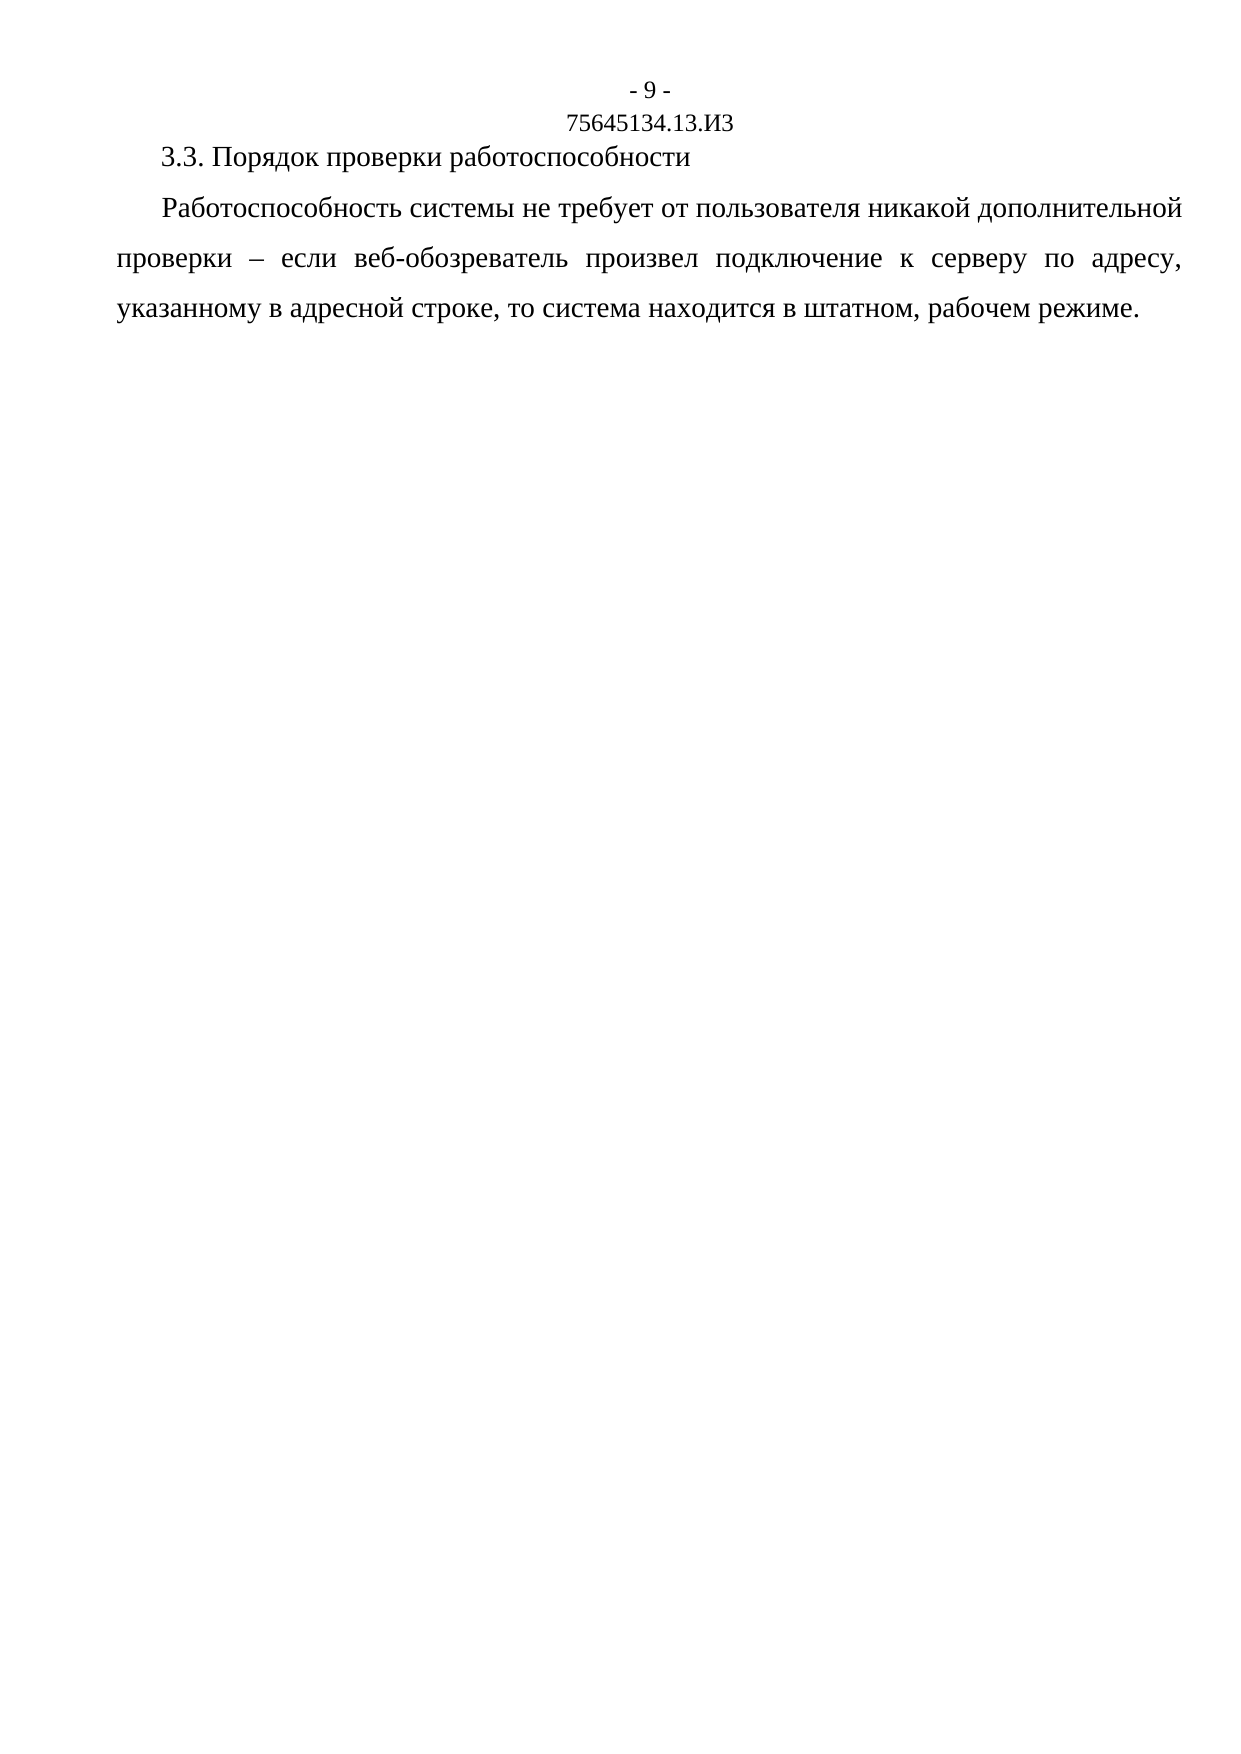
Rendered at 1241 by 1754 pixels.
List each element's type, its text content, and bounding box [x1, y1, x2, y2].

text Работоспособность системы не требует от пользователя никакой дополнительной проверки – если веб-обозреватель произвел подключение к серверу по адресу, указанному в адресной строке, то система находится в штатном, рабочем режиме. [116, 190, 1183, 324]
text 3.3. Порядок проверки работоспособности [161, 139, 1189, 173]
